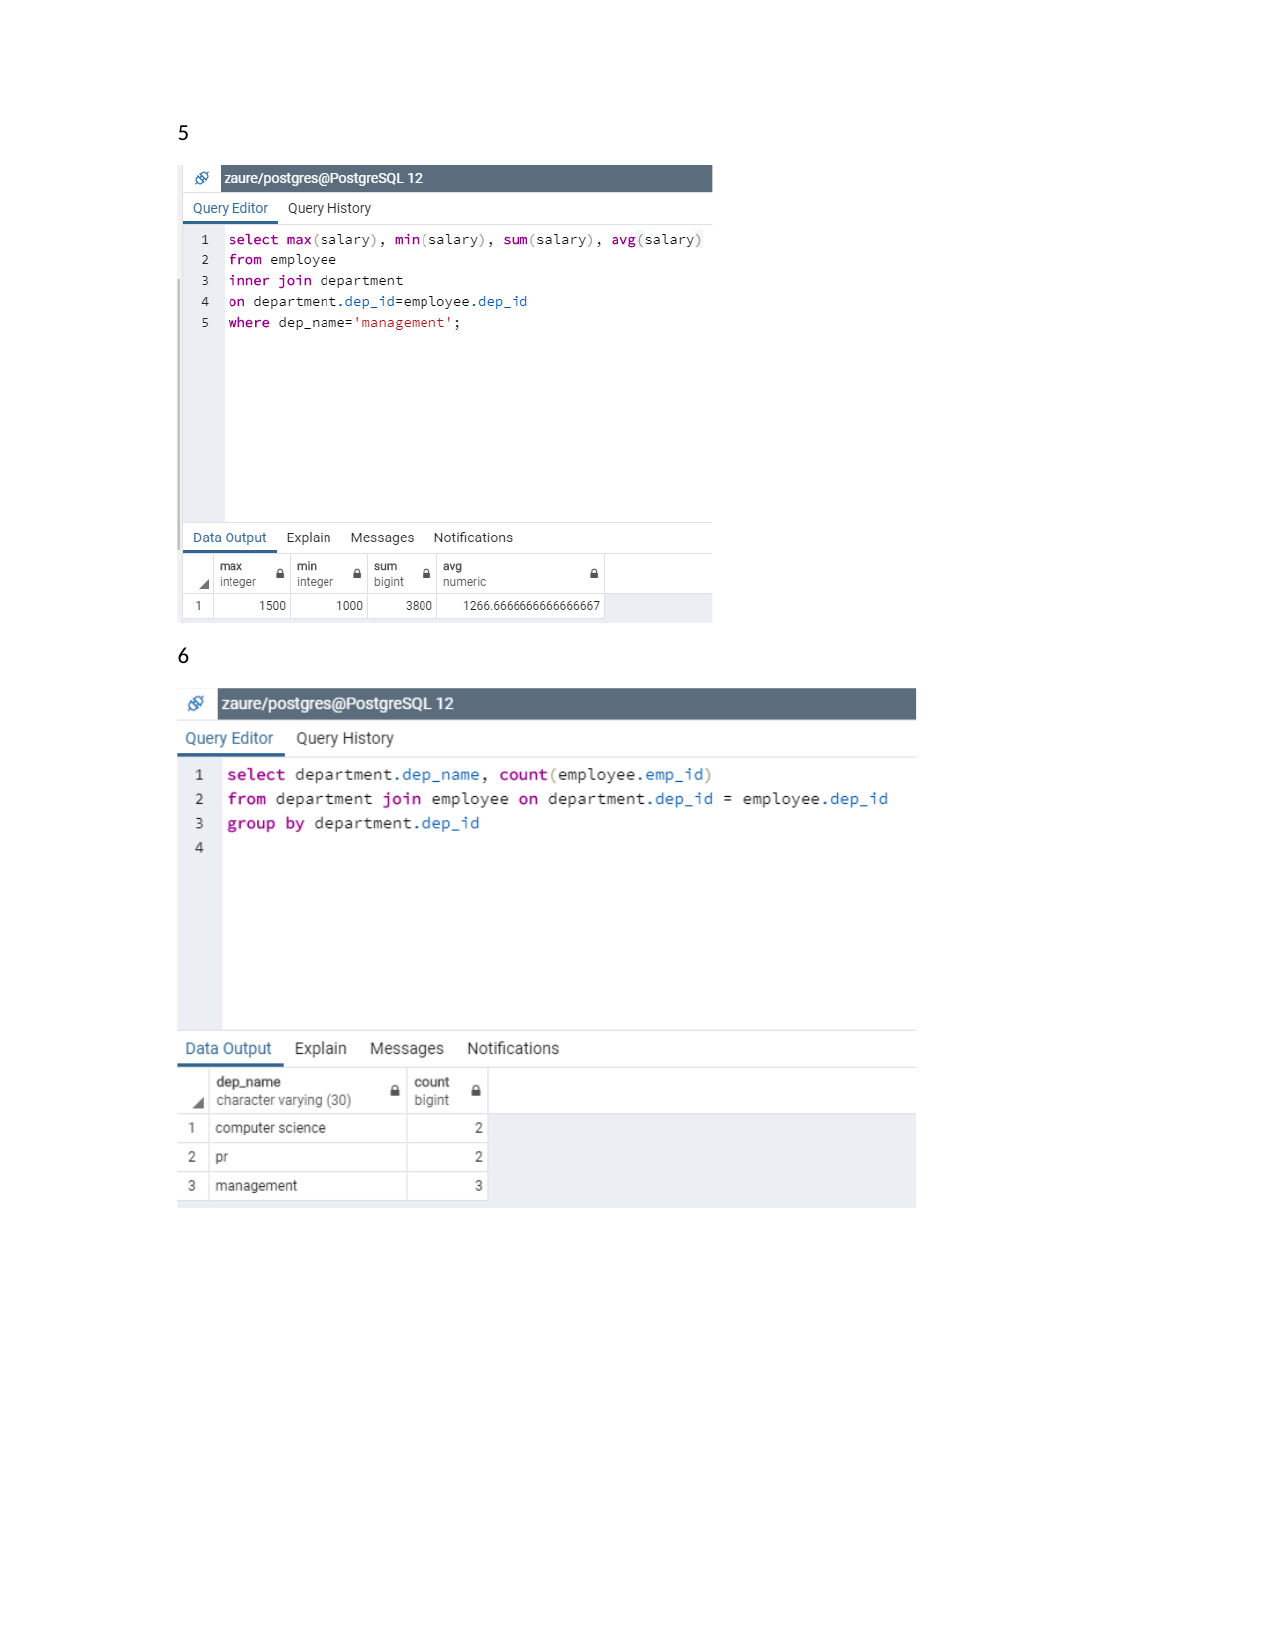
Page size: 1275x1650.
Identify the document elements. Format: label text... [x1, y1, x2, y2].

text 5 [177, 118, 1186, 146]
text 6 [177, 642, 1186, 670]
picture [177, 688, 917, 1208]
picture [177, 165, 713, 623]
